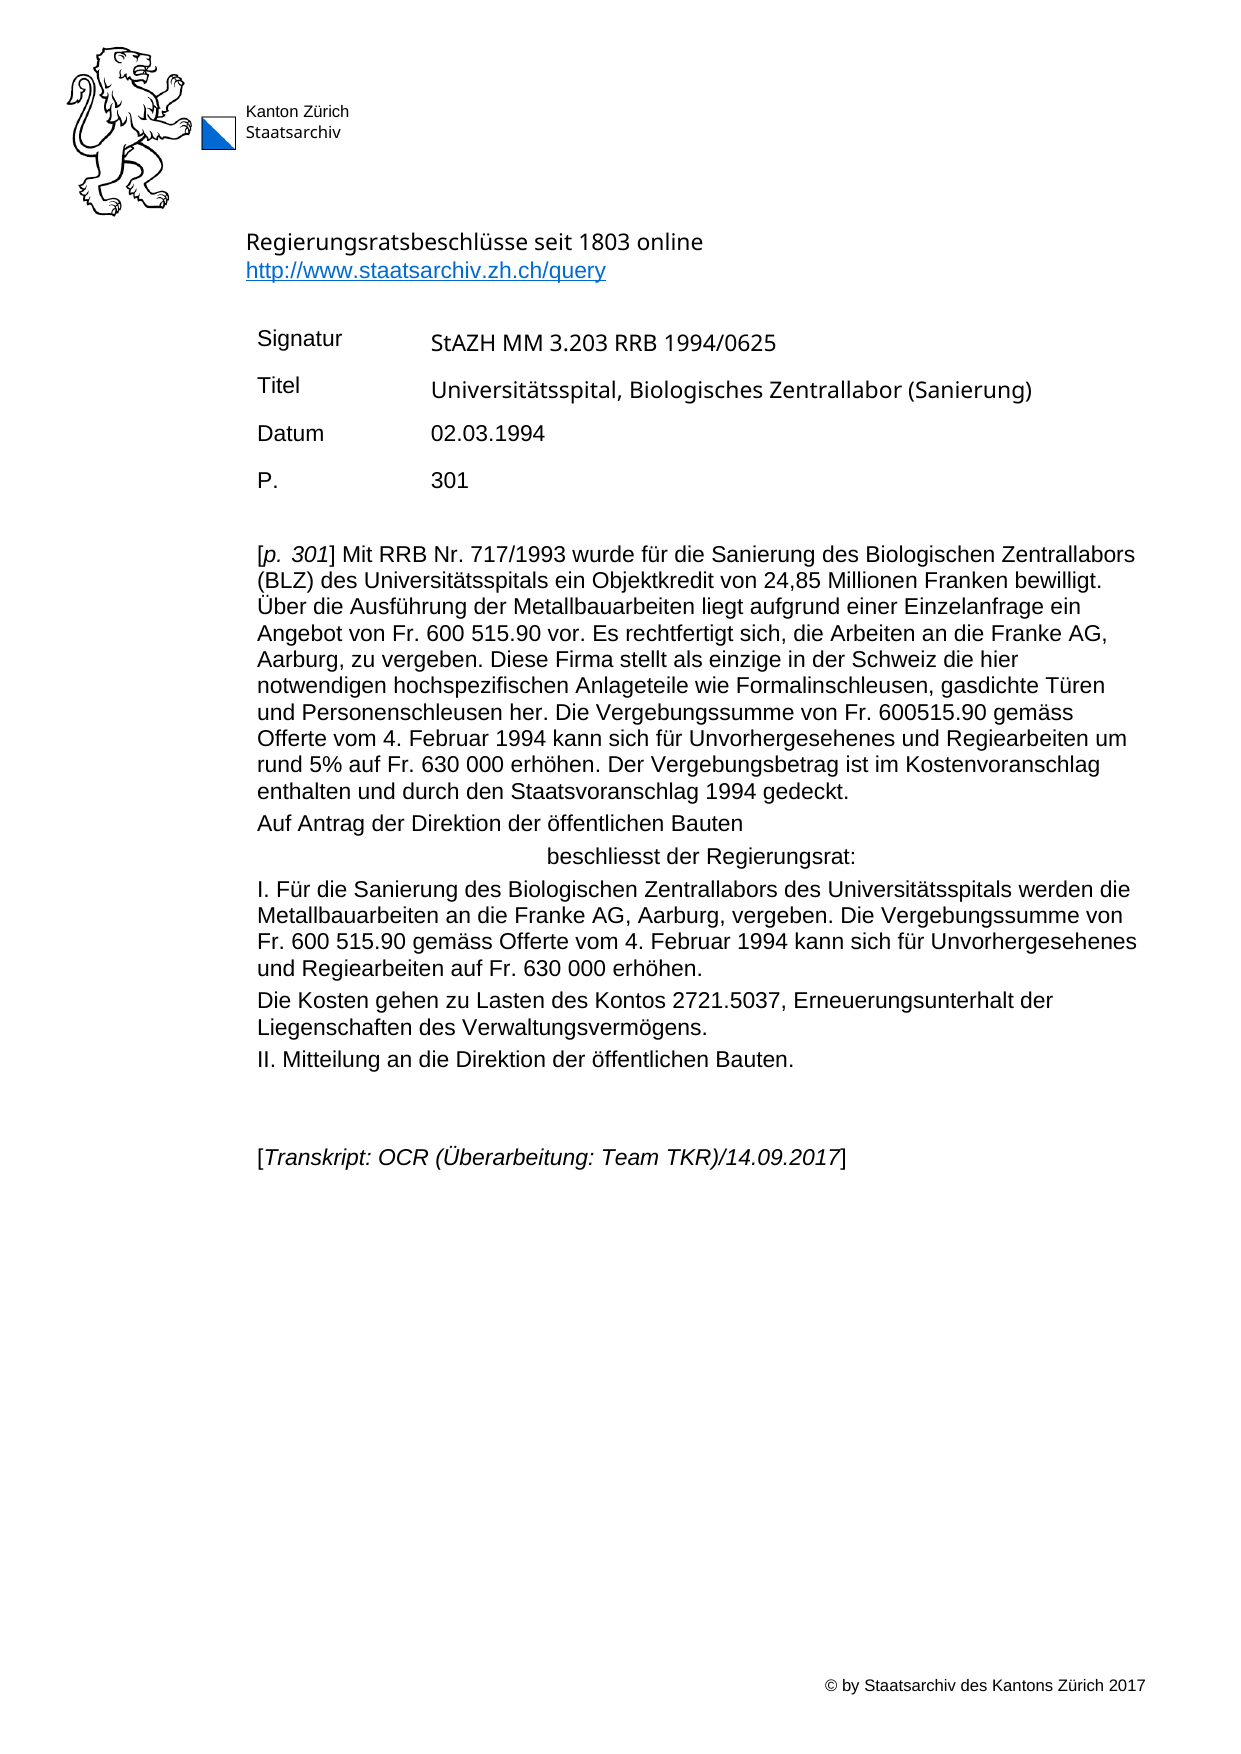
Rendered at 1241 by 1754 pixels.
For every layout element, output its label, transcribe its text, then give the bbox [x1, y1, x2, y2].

table_cell 02.03.1994 [419, 414, 1119, 461]
text Die Kosten gehen zu Lasten des Kontos 2721.5037, Erneuerungsunterhalt der Liegenschaften des Verwaltungsvermögens. [257, 987, 1146, 1040]
table_cell Datum [246, 414, 419, 461]
text [Transkript: OCR (Überarbeitung: Team TKR)/14.09.2017] [257, 1144, 1146, 1170]
text [p. 301] Mit RRB Nr. 717/1993 wurde für die Sanierung des Biologischen Zentrallabors (BLZ) des Universitätsspitals ein Objektkredit von 24,85 Millionen Franken bewilligt. Über die Ausführung der Metallbauarbeiten liegt aufgrund einer Einzelanfrage ein Angebot von Fr. 600 515.90 vor. Es rechtfertigt sich, die Arbeiten an die Franke AG, Aarburg, zu vergeben. Diese Firma stellt als einzige in der Schweiz die hier notwendigen hochspezifischen Anlageteile wie Formalinschleusen, gasdichte Türen und Personenschleusen her. Die Vergebungssumme von Fr. 600515.90 gemäss Offerte vom 4. Februar 1994 kann sich für Unvorhergesehenes und Regiearbeiten um rund 5% auf Fr. 630 000 erhöhen. Der Vergebungsbetrag ist im Kostenvoranschlag enthalten und durch den Staatsvoranschlag 1994 gedeckt. [257, 541, 1146, 804]
text beschliesst der Regierungsrat: [257, 843, 1146, 869]
picture [200, 115, 237, 151]
text Auf Antrag der Direktion der öffentlichen Bauten [257, 810, 1146, 837]
table_cell 301 [419, 461, 1119, 508]
table_cell P. [246, 461, 419, 508]
picture [59, 44, 196, 222]
text I. Für die Sanierung des Biologischen Zentrallabors des Universitätsspitals werden die Metallbauarbeiten an die Franke AG, Aarburg, vergeben. Die Vergebungssumme von Fr. 600 515.90 gemäss Offerte vom 4. Februar 1994 kann sich für Unvorhergesehenes und Regiearbeiten auf Fr. 630 000 erhöhen. [257, 876, 1146, 981]
text II. Mitteilung an die Direktion der öffentlichen Bauten. [257, 1046, 1146, 1073]
table_header StAZH MM 3.203 RRB 1994/0625 [419, 319, 1119, 366]
table_cell Titel [246, 366, 419, 413]
table_header Signatur [246, 319, 419, 366]
table_cell Universitätsspital, Biologisches Zentrallabor (Sanierung) [419, 366, 1119, 413]
